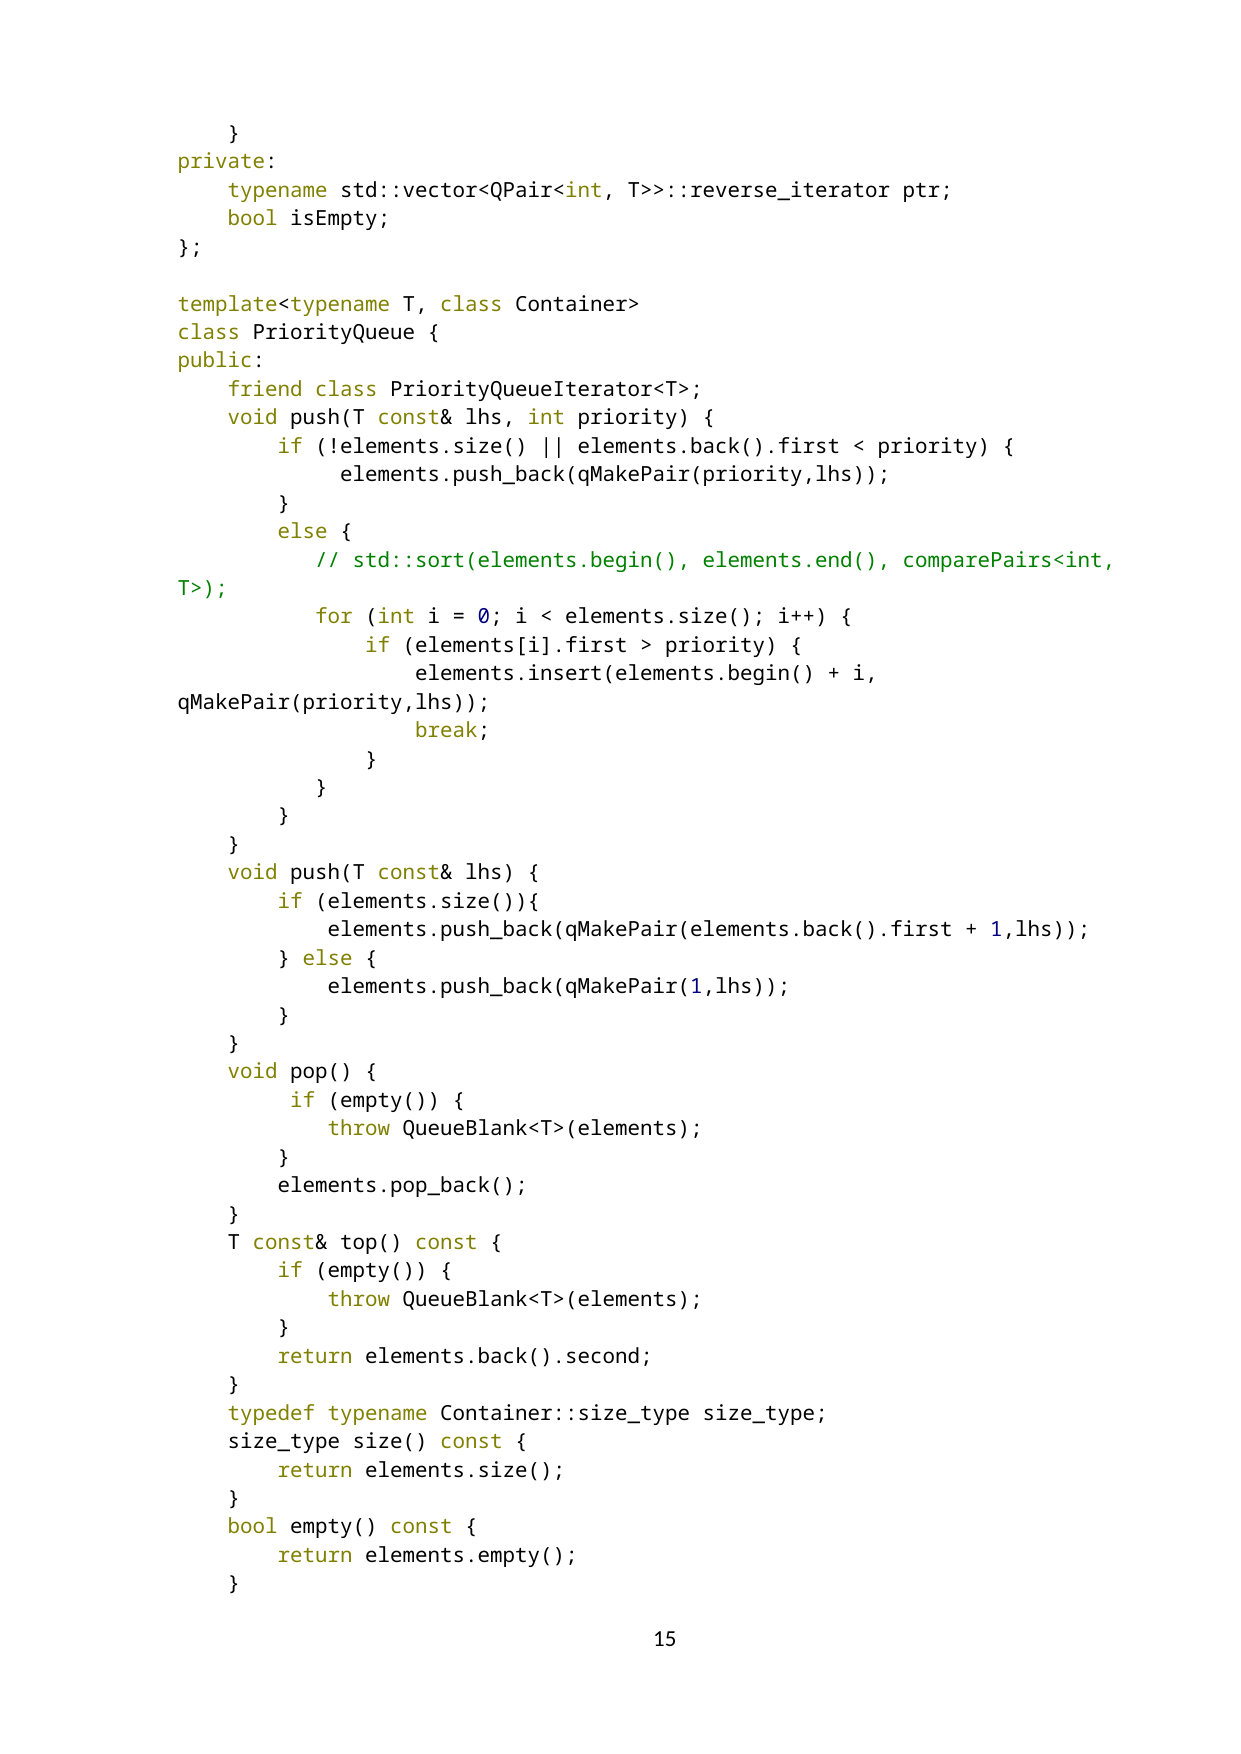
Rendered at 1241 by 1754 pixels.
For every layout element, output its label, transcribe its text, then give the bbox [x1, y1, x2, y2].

text private: [177, 147, 1152, 175]
text class PriorityQueue { [177, 317, 1152, 346]
text } [177, 829, 1152, 857]
text if (!elements.size() || elements.back().first < priority) { [177, 431, 1152, 459]
text void push(T const& lhs, int priority) { [177, 402, 1152, 431]
text } [177, 1312, 1152, 1341]
text public: [177, 346, 1152, 374]
text } [177, 801, 1152, 829]
text } [177, 744, 1152, 772]
text } [177, 1483, 1152, 1512]
text } [177, 488, 1152, 516]
text for (int i = 0; i < elements.size(); i++) { [177, 602, 1152, 630]
text } [177, 118, 1152, 147]
text throw QueueBlank<T>(elements); [177, 1113, 1152, 1142]
text } [177, 1568, 1152, 1597]
text elements.pop_back(); [177, 1170, 1152, 1199]
text } [177, 1028, 1152, 1057]
text if (empty()) { [177, 1085, 1152, 1113]
text typedef typename Container::size_type size_type; [177, 1398, 1152, 1426]
text throw QueueBlank<T>(elements); [177, 1284, 1152, 1312]
text } [177, 1199, 1152, 1227]
text void push(T const& lhs) { [177, 857, 1152, 886]
text } else { [177, 943, 1152, 971]
text return elements.empty(); [177, 1540, 1152, 1568]
text elements.insert(elements.begin() + i, qMakePair(priority,lhs)); [177, 658, 1152, 715]
text bool empty() const { [177, 1512, 1152, 1540]
text bool isEmpty; [177, 203, 1152, 232]
text friend class PriorityQueueIterator<T>; [177, 374, 1152, 402]
text typename std::vector<QPair<int, T>>::reverse_iterator ptr; [177, 175, 1152, 203]
text size_type size() const { [177, 1426, 1152, 1455]
text elements.push_back(qMakePair(1,lhs)); [177, 971, 1152, 1000]
text elements.push_back(qMakePair(priority,lhs)); [177, 459, 1152, 488]
text if (elements.size()){ [177, 886, 1152, 914]
text return elements.size(); [177, 1455, 1152, 1483]
text template<typename T, class Container> [177, 289, 1152, 317]
text } [177, 1369, 1152, 1398]
text } [177, 1000, 1152, 1028]
text // std::sort(elements.begin(), elements.end(), comparePairs<int, T>); [177, 545, 1152, 602]
text T const& top() const { [177, 1227, 1152, 1256]
text else { [177, 516, 1152, 545]
text return elements.back().second; [177, 1341, 1152, 1369]
text break; [177, 715, 1152, 744]
text elements.push_back(qMakePair(elements.back().first + 1,lhs)); [177, 914, 1152, 943]
text if (elements[i].first > priority) { [177, 630, 1152, 658]
text } [177, 1142, 1152, 1170]
text if (empty()) { [177, 1256, 1152, 1284]
text }; [177, 232, 1152, 260]
text void pop() { [177, 1057, 1152, 1085]
text } [177, 772, 1152, 801]
